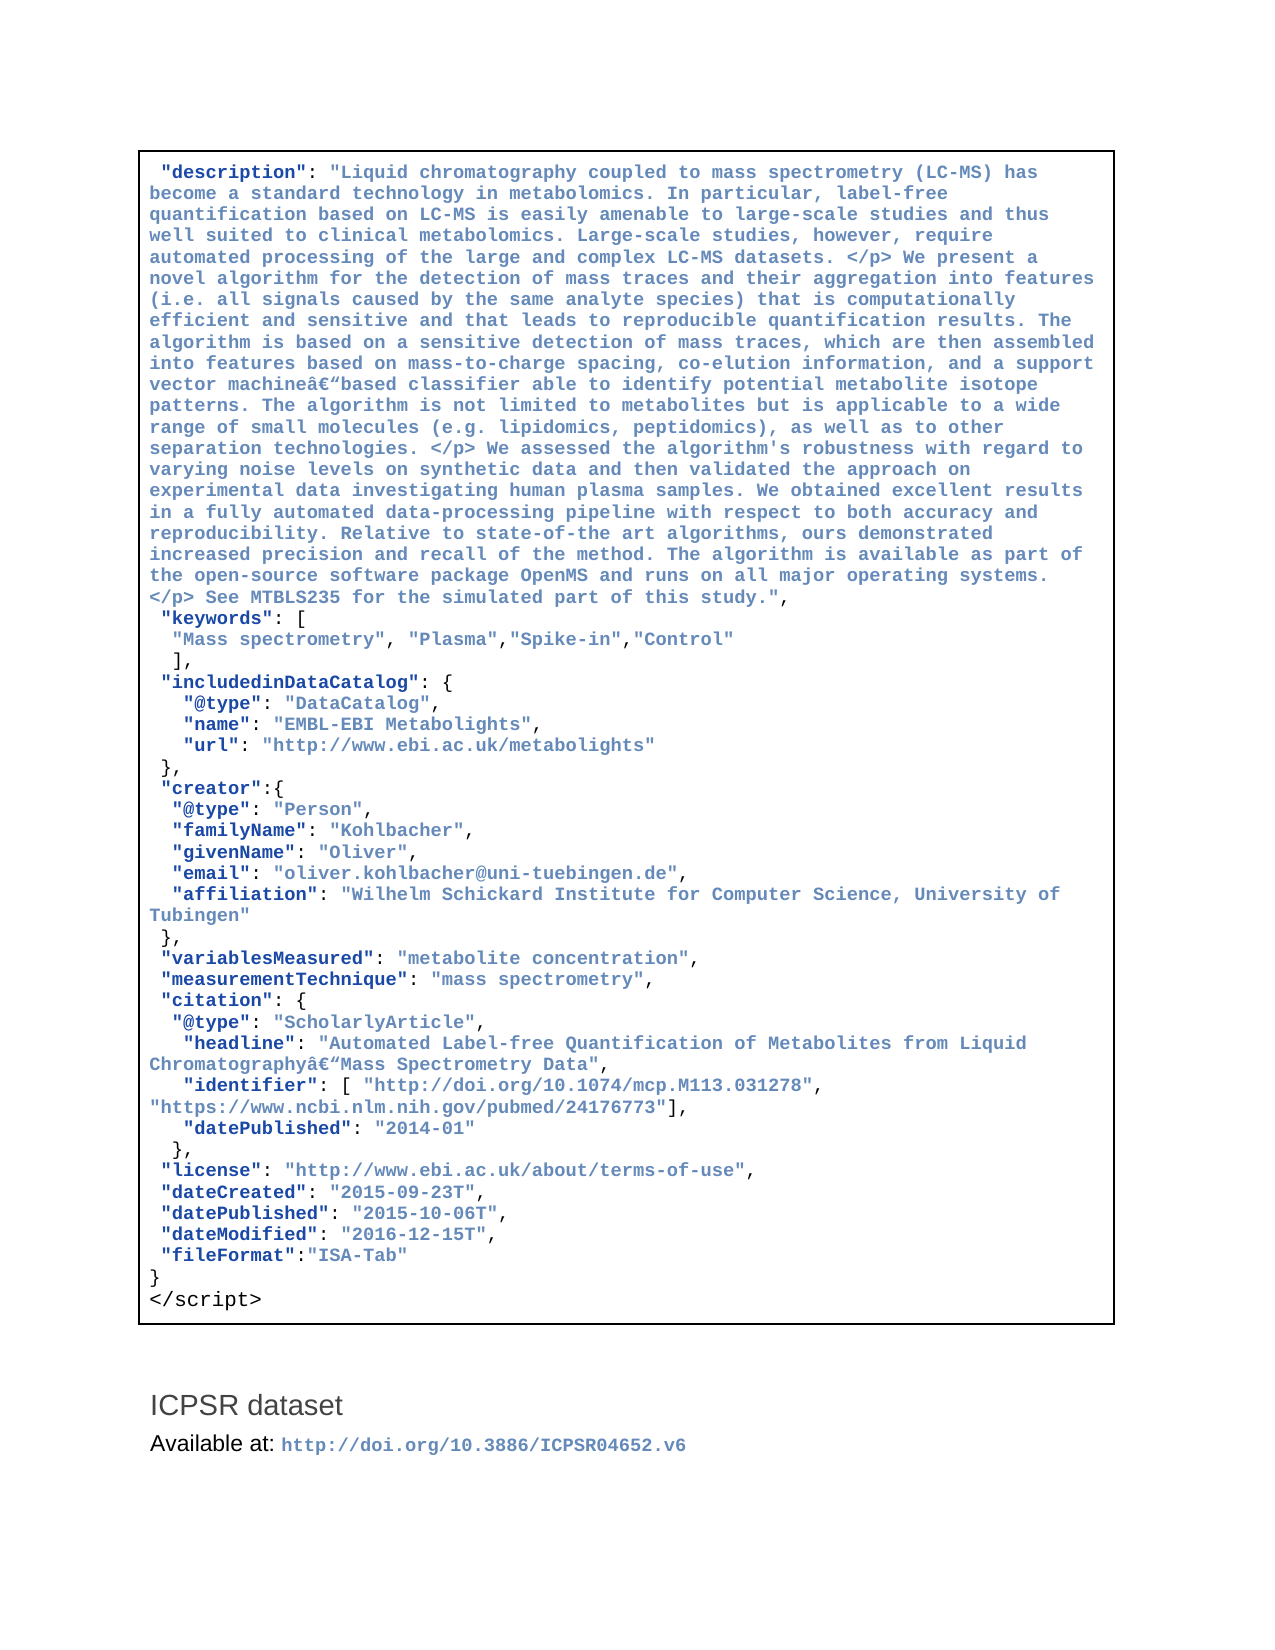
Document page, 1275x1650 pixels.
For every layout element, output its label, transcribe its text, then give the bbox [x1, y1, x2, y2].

text Available at: http://doi.org/10.3886/ICPSR04652.v6 [150, 1430, 1125, 1457]
subtitle ICPSR dataset [150, 1388, 1125, 1422]
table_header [140, 152, 1113, 1323]
